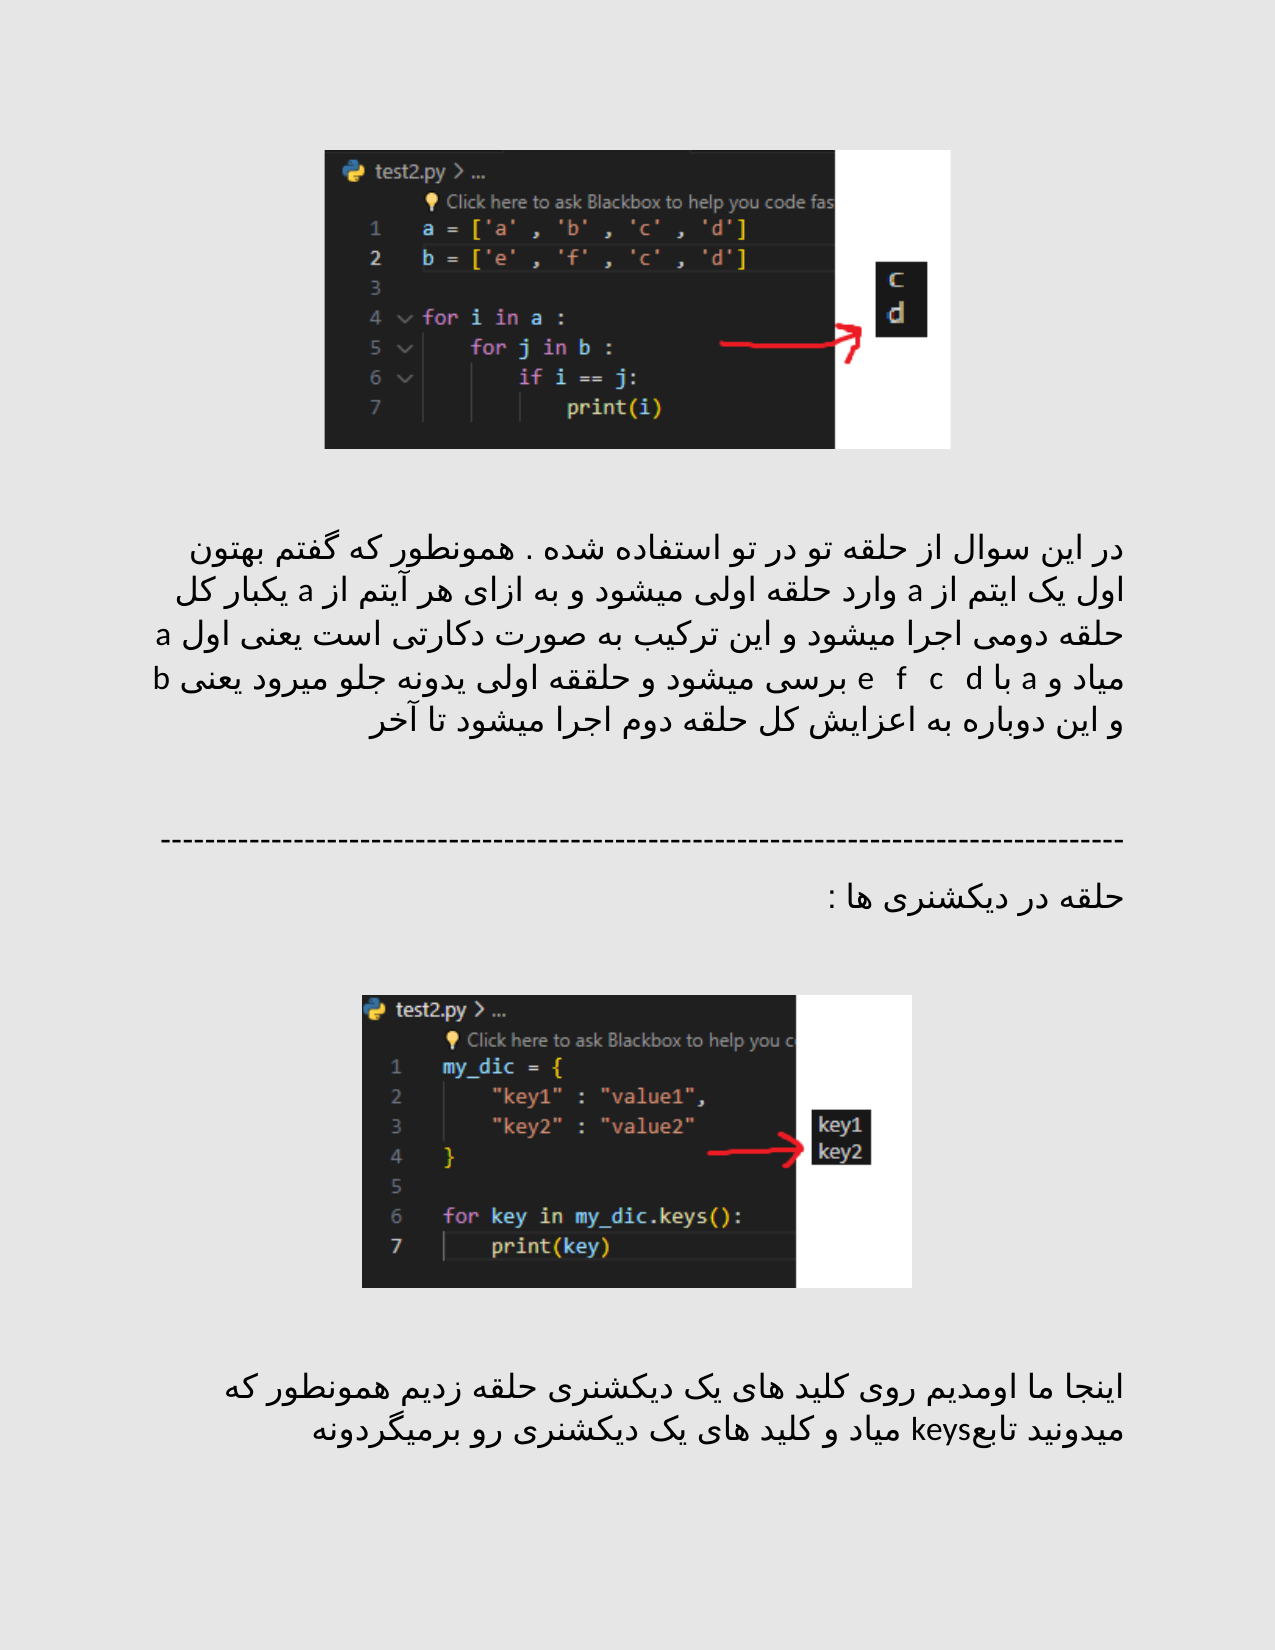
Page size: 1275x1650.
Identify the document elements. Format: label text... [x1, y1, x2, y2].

picture [362, 995, 912, 1288]
text در این سوال از حلقه تو در تو استفاده شده . همونطور که گفتم بهتون اول یک ایتم از a وارد حلقه اولی میشود و به ازای هر آیتم از a یکبار کل حلقه دومی اجرا میشود و این ترکیب به صورت دکارتی است یعنی اول a میاد و a با e f c d برسی میشود و حلققه اولی یدونه جلو میرود یعنی b و این دوباره به اعزایش کل حلقه دوم اجرا میشود تا آخر [150, 528, 1125, 739]
picture [324, 150, 951, 449]
text حلقه در دیکشنری ها : [150, 877, 1125, 916]
text اینجا ما اومدیم روی کلید های یک دیکشنری حلقه زدیم همونطور که میدونید تابعkeys میاد و کلید های یک دیکشنری رو برمیگردونه [150, 1367, 1125, 1449]
text --------------------------------------------------------------------------------------- [150, 819, 1125, 858]
